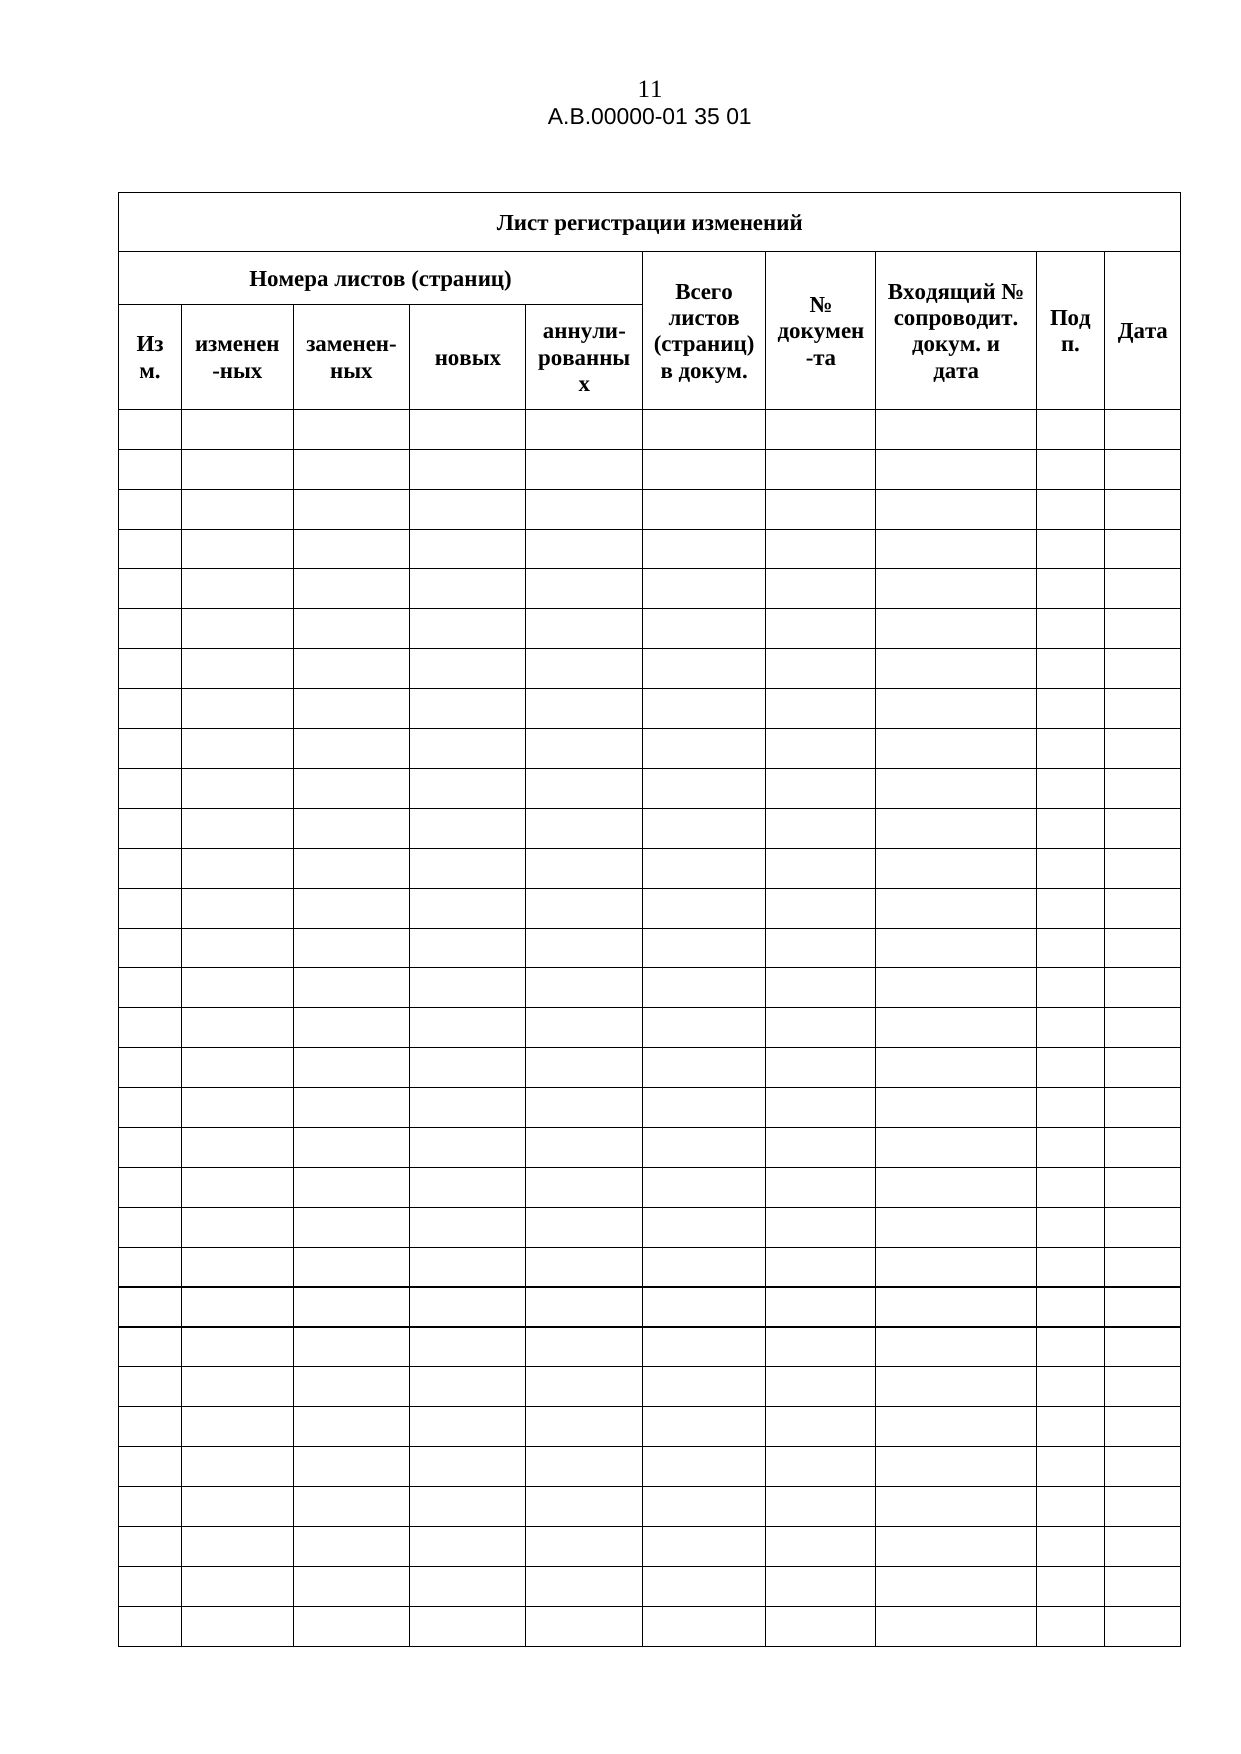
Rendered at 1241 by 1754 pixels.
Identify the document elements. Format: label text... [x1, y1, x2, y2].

table_cell [294, 1367, 409, 1406]
table_cell [766, 450, 875, 488]
table_cell [876, 1208, 1036, 1247]
table_cell [766, 1008, 875, 1047]
table_cell [876, 1128, 1036, 1167]
table_cell [1037, 1367, 1104, 1406]
table_cell [182, 1328, 293, 1366]
table_cell [643, 1527, 765, 1566]
table_cell [1105, 1407, 1180, 1446]
table_cell [766, 410, 875, 449]
table_cell [119, 968, 181, 1007]
table_cell [766, 968, 875, 1007]
table_cell [766, 1088, 875, 1127]
table_cell [1105, 569, 1180, 608]
table_cell [1105, 410, 1180, 449]
table_cell [294, 410, 409, 449]
table_header Лист регистрации изменений [119, 193, 1180, 251]
table_cell [119, 649, 181, 688]
table_cell [526, 1008, 642, 1047]
table_cell [526, 530, 642, 568]
table_cell [876, 769, 1036, 808]
table_cell [1105, 609, 1180, 648]
table_cell [643, 1008, 765, 1047]
table_cell [526, 769, 642, 808]
table_cell [766, 1248, 875, 1286]
table_cell [1105, 849, 1180, 887]
table_cell [766, 1447, 875, 1486]
table_cell [1037, 1288, 1104, 1326]
table_cell Изм. [119, 305, 181, 409]
table_cell [766, 1168, 875, 1207]
table_cell [294, 1208, 409, 1247]
table_cell [119, 889, 181, 927]
table_cell [1037, 1008, 1104, 1047]
table_cell [766, 609, 875, 648]
table_cell [1105, 1168, 1180, 1207]
table_cell [182, 929, 293, 967]
table_cell [1037, 649, 1104, 688]
table_cell [410, 809, 525, 848]
table_cell [410, 1168, 525, 1207]
table_cell Входящий № сопроводит. докум. и дата [876, 252, 1036, 409]
table_cell [119, 569, 181, 608]
table_cell [294, 490, 409, 528]
table_cell [1105, 929, 1180, 967]
table_cell [766, 1567, 875, 1606]
table_cell [294, 569, 409, 608]
table_cell [526, 569, 642, 608]
table_cell [182, 1567, 293, 1606]
table_cell [1037, 569, 1104, 608]
table_cell [182, 1607, 293, 1646]
table_cell [526, 649, 642, 688]
table_cell [643, 569, 765, 608]
table_cell [410, 689, 525, 728]
table_cell [182, 769, 293, 808]
table_cell [643, 1048, 765, 1087]
table_cell [1105, 1208, 1180, 1247]
table_cell [643, 649, 765, 688]
table_cell [410, 1527, 525, 1566]
table_cell [876, 609, 1036, 648]
table_cell [1105, 889, 1180, 927]
table_cell [1105, 809, 1180, 848]
table_cell [876, 1567, 1036, 1606]
table_cell [643, 769, 765, 808]
table_cell [410, 569, 525, 608]
table_cell [1037, 1487, 1104, 1526]
table_cell [1105, 968, 1180, 1007]
table_cell [294, 1168, 409, 1207]
table_cell [1037, 1447, 1104, 1486]
table_cell [766, 1128, 875, 1167]
table_cell [526, 450, 642, 488]
table_cell [643, 1248, 765, 1286]
table_cell [643, 968, 765, 1007]
table_cell [119, 809, 181, 848]
table_cell [410, 1048, 525, 1087]
table_cell [182, 1248, 293, 1286]
table_cell [294, 1447, 409, 1486]
table_cell [1037, 849, 1104, 887]
table_cell [182, 530, 293, 568]
table_cell [766, 1208, 875, 1247]
table_cell [766, 490, 875, 528]
table_cell [119, 769, 181, 808]
table_cell [119, 929, 181, 967]
table_cell [876, 729, 1036, 768]
table_cell [294, 1567, 409, 1606]
table_cell [643, 1208, 765, 1247]
table_cell [643, 1607, 765, 1646]
table_cell [876, 1048, 1036, 1087]
table_cell [1037, 1168, 1104, 1207]
table_cell [876, 1168, 1036, 1207]
table_cell [182, 609, 293, 648]
table_cell [876, 450, 1036, 488]
table_cell [1105, 1088, 1180, 1127]
table_cell [119, 1088, 181, 1127]
table_cell [294, 1527, 409, 1566]
table_cell [182, 410, 293, 449]
table_cell [182, 889, 293, 927]
table_cell [1105, 649, 1180, 688]
table_cell [1037, 490, 1104, 528]
table_cell [119, 450, 181, 488]
table_cell [410, 410, 525, 449]
table_cell [410, 1607, 525, 1646]
table_cell [1037, 769, 1104, 808]
table_cell [119, 410, 181, 449]
table_cell [876, 968, 1036, 1007]
table_cell [526, 689, 642, 728]
table_cell [119, 609, 181, 648]
table_cell [643, 1367, 765, 1406]
table_cell Всего листов (страниц) в докум. [643, 252, 765, 409]
table_cell [119, 1328, 181, 1366]
table_cell [643, 889, 765, 927]
table_cell [182, 1048, 293, 1087]
table_cell [1105, 1328, 1180, 1366]
table_cell [526, 1567, 642, 1606]
table_cell [1105, 1248, 1180, 1286]
table_cell [182, 1088, 293, 1127]
table_cell [766, 1367, 875, 1406]
table_cell [526, 1128, 642, 1167]
table_cell [1037, 889, 1104, 927]
table_cell [119, 849, 181, 887]
table_cell изменен-ных [182, 305, 293, 409]
table_cell [766, 530, 875, 568]
table_cell [876, 889, 1036, 927]
table_cell [182, 729, 293, 768]
table_cell [1105, 1447, 1180, 1486]
table_cell [410, 609, 525, 648]
table_cell [766, 1407, 875, 1446]
table_cell [643, 1447, 765, 1486]
table_cell [410, 490, 525, 528]
table_cell [766, 569, 875, 608]
table_cell [766, 1328, 875, 1366]
table_cell [1037, 609, 1104, 648]
table_cell [643, 1088, 765, 1127]
table_cell [643, 609, 765, 648]
table_cell [526, 1168, 642, 1207]
table_cell [643, 1168, 765, 1207]
table_cell [410, 889, 525, 927]
table_cell аннули-рованных [526, 305, 642, 409]
table_cell [766, 1048, 875, 1087]
table_cell [643, 1128, 765, 1167]
table_cell [643, 1288, 765, 1326]
table_cell [182, 689, 293, 728]
table_cell [410, 1487, 525, 1526]
table_cell [1037, 530, 1104, 568]
table_cell [410, 1328, 525, 1366]
table_cell [119, 1208, 181, 1247]
table_cell [876, 1447, 1036, 1486]
table_cell [119, 1128, 181, 1167]
table_cell [410, 1008, 525, 1047]
table_cell [1105, 450, 1180, 488]
table_cell [119, 1008, 181, 1047]
table_cell [182, 809, 293, 848]
table_cell [1037, 1567, 1104, 1606]
table_cell [1105, 1607, 1180, 1646]
table_cell [526, 1527, 642, 1566]
table_cell [119, 490, 181, 528]
table_cell [410, 1407, 525, 1446]
table_cell [410, 649, 525, 688]
table_cell [1037, 1128, 1104, 1167]
table_cell [1105, 1487, 1180, 1526]
table_cell [119, 689, 181, 728]
table_cell [1105, 769, 1180, 808]
table_cell [1037, 1407, 1104, 1446]
table_cell Подп. [1037, 252, 1104, 409]
table_cell [294, 609, 409, 648]
table_cell [643, 849, 765, 887]
table_cell [1037, 729, 1104, 768]
table_cell [766, 849, 875, 887]
table_cell [119, 729, 181, 768]
table_cell [182, 1288, 293, 1326]
table_cell Дата [1105, 252, 1180, 409]
table_cell [294, 1088, 409, 1127]
table_cell [526, 490, 642, 528]
table_cell [410, 1447, 525, 1486]
table_cell [182, 649, 293, 688]
table_cell [294, 769, 409, 808]
table_cell [182, 1407, 293, 1446]
table_cell [410, 1248, 525, 1286]
table_cell [526, 1248, 642, 1286]
table_cell [643, 410, 765, 449]
table_cell [119, 530, 181, 568]
table_cell [1037, 929, 1104, 967]
table_cell [119, 1447, 181, 1486]
table_cell [410, 1128, 525, 1167]
table_cell [1105, 530, 1180, 568]
table_cell [876, 530, 1036, 568]
table_cell [1105, 1288, 1180, 1326]
table_cell [1105, 490, 1180, 528]
table_cell [526, 1407, 642, 1446]
table_cell [294, 729, 409, 768]
table_cell [294, 1607, 409, 1646]
table_cell [766, 889, 875, 927]
table_cell [766, 1527, 875, 1566]
table_cell [876, 849, 1036, 887]
table_cell [526, 1487, 642, 1526]
table_cell [410, 1208, 525, 1247]
table_cell [526, 849, 642, 887]
table_cell [1037, 450, 1104, 488]
table_cell [766, 769, 875, 808]
table_cell [766, 1487, 875, 1526]
table_cell [182, 1008, 293, 1047]
table_cell [766, 729, 875, 768]
table_cell [766, 1607, 875, 1646]
table_cell [1037, 1048, 1104, 1087]
table_cell Номера листов (страниц) [119, 252, 642, 304]
table_cell [294, 809, 409, 848]
table_cell [1037, 1328, 1104, 1366]
table_cell [182, 1128, 293, 1167]
table_cell [410, 929, 525, 967]
table_cell [526, 889, 642, 927]
table_cell [294, 530, 409, 568]
table_cell [526, 729, 642, 768]
table_cell [410, 1088, 525, 1127]
table_cell новых [410, 305, 525, 409]
table_cell [876, 1288, 1036, 1326]
table_cell [1037, 689, 1104, 728]
table_cell [1037, 1088, 1104, 1127]
table_cell [1037, 968, 1104, 1007]
table_cell [876, 1607, 1036, 1646]
table_cell [294, 1248, 409, 1286]
table_cell [526, 1328, 642, 1366]
table_cell [1037, 410, 1104, 449]
table_cell [1105, 1367, 1180, 1406]
table_cell [294, 1048, 409, 1087]
table_cell [1105, 1008, 1180, 1047]
table_cell [643, 1567, 765, 1606]
table_cell [876, 1407, 1036, 1446]
table_cell [410, 1288, 525, 1326]
table_cell [182, 490, 293, 528]
table_cell [119, 1367, 181, 1406]
table_cell [182, 1367, 293, 1406]
table_cell [643, 1328, 765, 1366]
table_cell [294, 649, 409, 688]
table_cell [119, 1288, 181, 1326]
table_cell [766, 929, 875, 967]
table_cell [182, 569, 293, 608]
table_cell [526, 1048, 642, 1087]
table_cell [643, 809, 765, 848]
table_cell [182, 1487, 293, 1526]
table_cell [294, 1407, 409, 1446]
table_cell [876, 490, 1036, 528]
table_cell [119, 1607, 181, 1646]
table_cell [876, 689, 1036, 728]
table_cell [182, 1527, 293, 1566]
table_cell [119, 1168, 181, 1207]
table_cell [410, 769, 525, 808]
table_cell [526, 1367, 642, 1406]
table_cell [294, 1328, 409, 1366]
table_cell [876, 1367, 1036, 1406]
table_cell [876, 929, 1036, 967]
table_cell [1105, 1048, 1180, 1087]
table_cell [182, 1208, 293, 1247]
table_cell [119, 1567, 181, 1606]
table_cell [119, 1048, 181, 1087]
table_cell [1037, 1607, 1104, 1646]
table_cell [182, 1447, 293, 1486]
table_cell [182, 1168, 293, 1207]
table_cell [410, 729, 525, 768]
table_cell [643, 689, 765, 728]
table_cell [294, 1128, 409, 1167]
table_cell [876, 1328, 1036, 1366]
table_cell [1037, 1527, 1104, 1566]
table_cell [643, 490, 765, 528]
table_cell [1105, 1128, 1180, 1167]
table_cell [294, 1008, 409, 1047]
table_cell [119, 1407, 181, 1446]
table_cell [410, 530, 525, 568]
table_cell [1105, 1567, 1180, 1606]
table_cell [182, 450, 293, 488]
table_cell [294, 929, 409, 967]
table_cell [1037, 809, 1104, 848]
table_cell [526, 1447, 642, 1486]
table_cell [643, 1407, 765, 1446]
table_cell [182, 968, 293, 1007]
table_cell [526, 929, 642, 967]
table_cell [294, 968, 409, 1007]
table_cell [294, 889, 409, 927]
table_cell [526, 410, 642, 449]
table_cell [294, 1487, 409, 1526]
table_cell [766, 649, 875, 688]
table_cell [643, 1487, 765, 1526]
table_cell [410, 849, 525, 887]
table_cell [526, 1088, 642, 1127]
table_cell [876, 1088, 1036, 1127]
table_cell заменен-ных [294, 305, 409, 409]
table_cell [1037, 1208, 1104, 1247]
table_cell [1037, 1248, 1104, 1286]
table_cell [526, 1607, 642, 1646]
table_cell [643, 530, 765, 568]
table_cell [876, 649, 1036, 688]
table_cell [119, 1248, 181, 1286]
table_cell [1105, 689, 1180, 728]
table_cell № докумен-та [766, 252, 875, 409]
table_cell [876, 1248, 1036, 1286]
table_cell [643, 929, 765, 967]
table_cell [294, 849, 409, 887]
table_cell [119, 1487, 181, 1526]
table_cell [526, 1208, 642, 1247]
table_cell [643, 729, 765, 768]
table_cell [766, 689, 875, 728]
table_cell [876, 410, 1036, 449]
table_cell [410, 1367, 525, 1406]
table_cell [294, 450, 409, 488]
table_cell [410, 450, 525, 488]
table_cell [876, 569, 1036, 608]
table_cell [876, 1487, 1036, 1526]
table_cell [294, 1288, 409, 1326]
table_cell [182, 849, 293, 887]
table_cell [876, 809, 1036, 848]
table_cell [643, 450, 765, 488]
table_cell [876, 1527, 1036, 1566]
table_cell [294, 689, 409, 728]
table_cell [119, 1527, 181, 1566]
table_cell [876, 1008, 1036, 1047]
table_cell [526, 809, 642, 848]
table_cell [526, 609, 642, 648]
table_cell [410, 968, 525, 1007]
table_cell [766, 809, 875, 848]
table_cell [1105, 1527, 1180, 1566]
table_cell [526, 1288, 642, 1326]
table_cell [1105, 729, 1180, 768]
table_cell [766, 1288, 875, 1326]
table_cell [526, 968, 642, 1007]
table_cell [410, 1567, 525, 1606]
